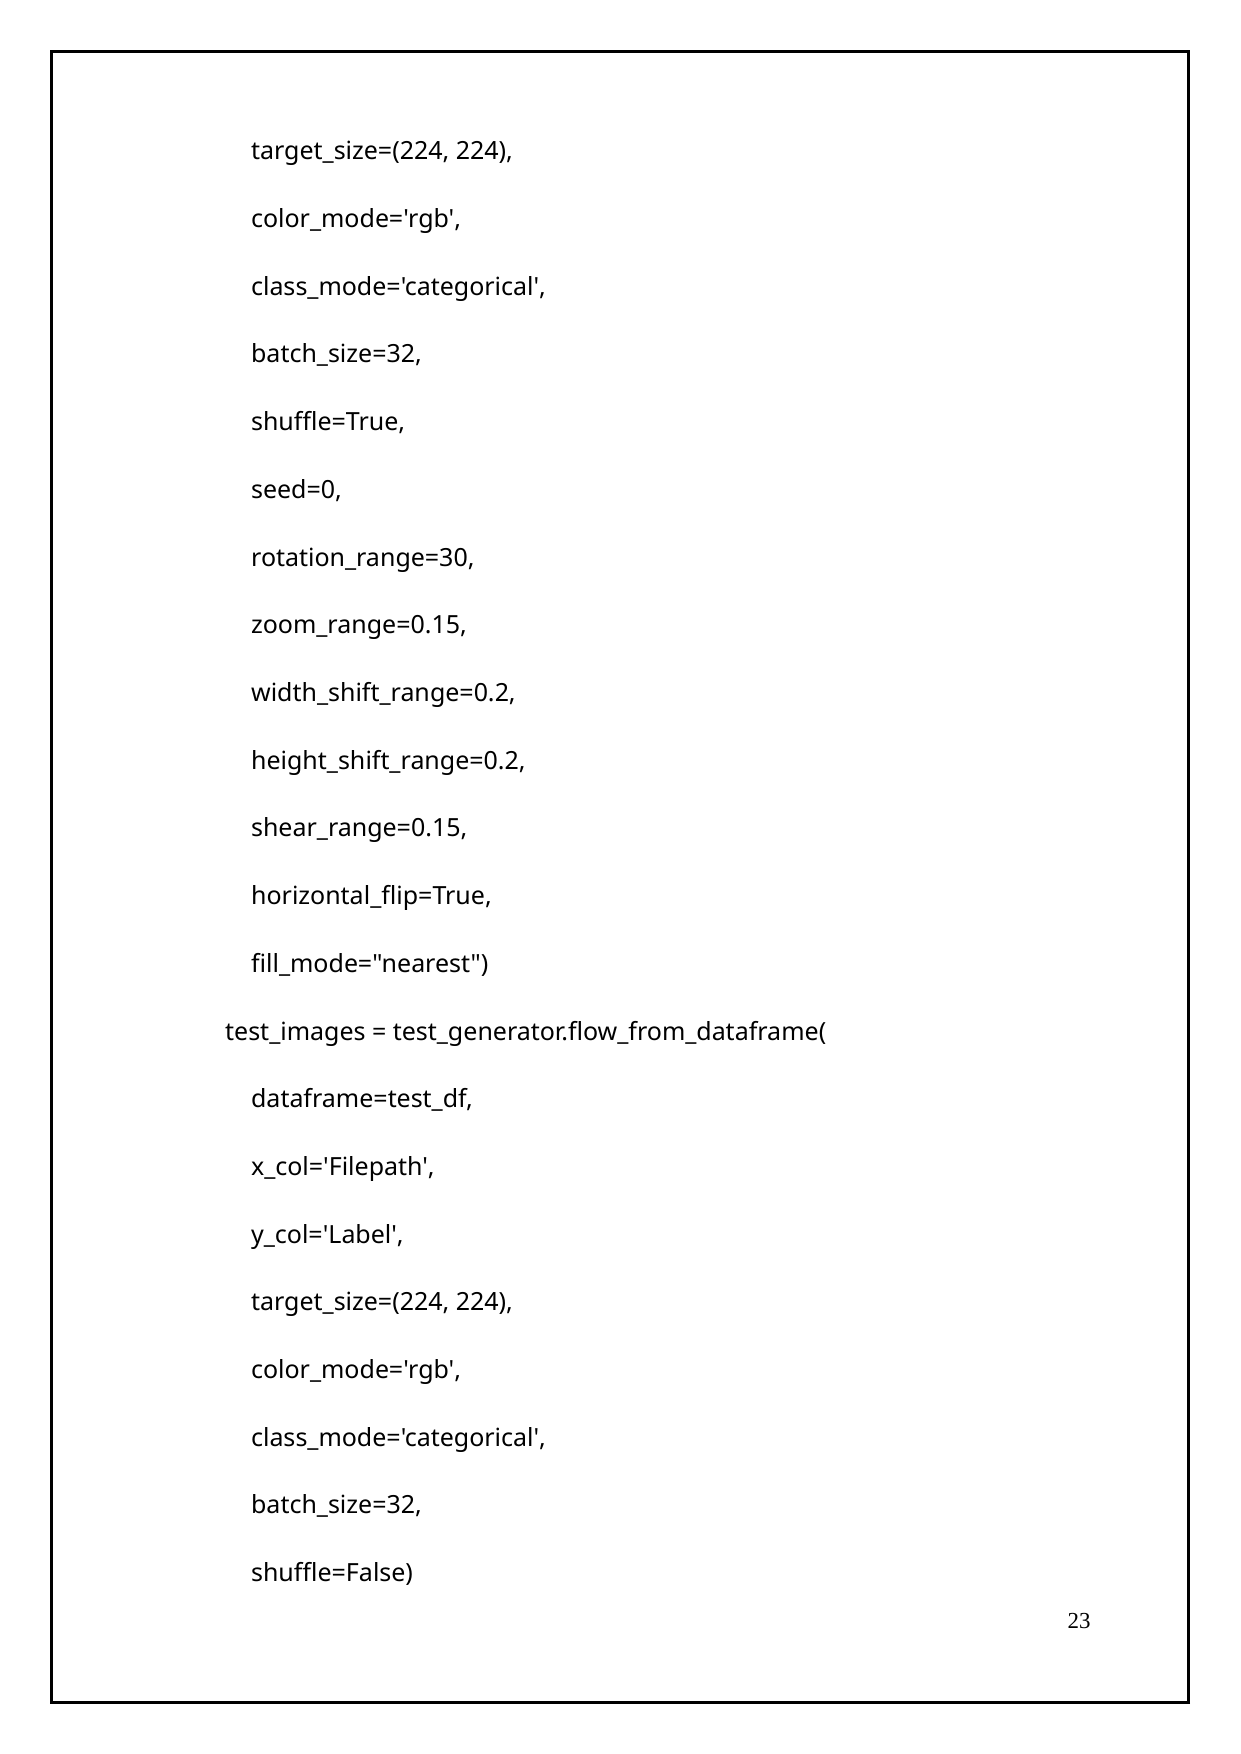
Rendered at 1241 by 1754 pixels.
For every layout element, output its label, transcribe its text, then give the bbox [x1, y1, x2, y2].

text horizontal_flip=True, [225, 878, 1090, 912]
text y_col='Label', [225, 1216, 1090, 1250]
text seed=0, [225, 471, 1090, 506]
text height_shift_range=0.2, [225, 742, 1090, 776]
text color_mode='rgb', [225, 201, 1090, 235]
text class_mode='categorical', [225, 268, 1090, 302]
text fill_mode="nearest") [225, 945, 1090, 979]
text test_images = test_generator.flow_from_dataframe( [225, 1013, 1090, 1047]
text shuffle=True, [225, 404, 1090, 438]
text shuffle=False) [225, 1555, 1090, 1589]
text zoom_range=0.15, [225, 607, 1090, 641]
text color_mode='rgb', [225, 1352, 1090, 1386]
text batch_size=32, [225, 1487, 1090, 1521]
text rotation_range=30, [225, 539, 1090, 573]
text target_size=(224, 224), [225, 133, 1090, 167]
text class_mode='categorical', [225, 1419, 1090, 1453]
text batch_size=32, [225, 336, 1090, 370]
text target_size=(224, 224), [225, 1284, 1090, 1318]
text shear_range=0.15, [225, 810, 1090, 844]
text x_col='Filepath', [225, 1148, 1090, 1183]
text dataframe=test_df, [225, 1081, 1090, 1115]
text width_shift_range=0.2, [225, 674, 1090, 709]
